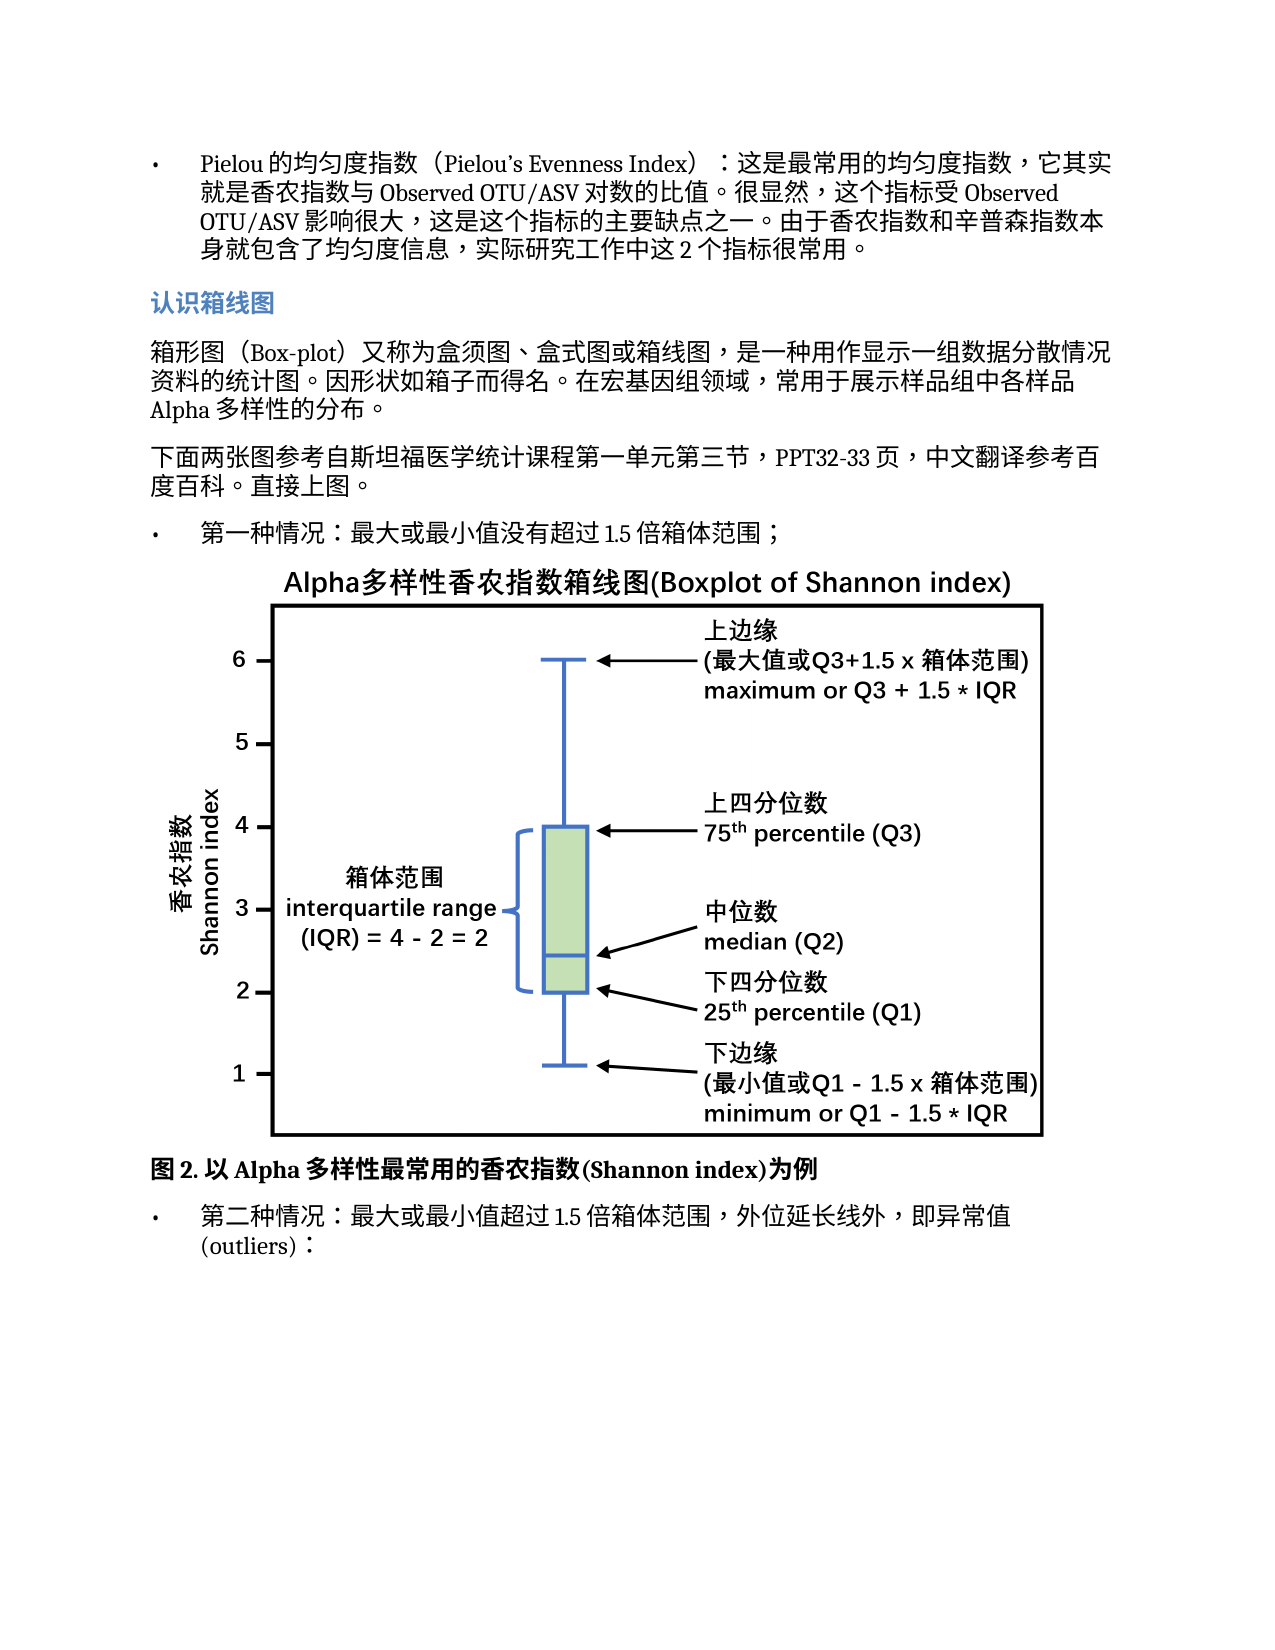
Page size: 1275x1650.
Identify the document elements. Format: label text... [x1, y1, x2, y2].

picture [168, 567, 1044, 1137]
text 下面两张图参考自斯坦福医学统计课程第一单元第三节，PPT32-33页，中文翻译参考百度百科。直接上图。 [150, 444, 1125, 501]
list 第一种情况：最大或最小值没有超过1.5倍箱体范围； [150, 520, 1125, 549]
list Pielou的均匀度指数（Pielou’s Evenness Index）：这是最常用的均匀度指数，它其实就是香农指数与Observed OTU/ASV对数的比值。很显然，这个指标受Observed OTU/ASV影响很大，这是这个指标的主要缺点之一。由于香农指数和辛普森指数本身就包含了均匀度信息，实际研究工作中这2个指标很常用。 [150, 150, 1125, 265]
subtitle 认识箱线图 [150, 286, 1125, 320]
text 箱形图（Box-plot）又称为盒须图、盒式图或箱线图，是一种用作显示一组数据分散情况资料的统计图。因形状如箱子而得名。在宏基因组领域，常用于展示样品组中各样品Alpha多样性的分布。 [150, 339, 1125, 425]
list 第二种情况：最大或最小值超过1.5倍箱体范围，外位延长线外，即异常值(outliers)： [150, 1203, 1125, 1261]
text 图2. 以Alpha多样性最常用的香农指数(Shannon index)为例 [150, 1156, 1125, 1184]
